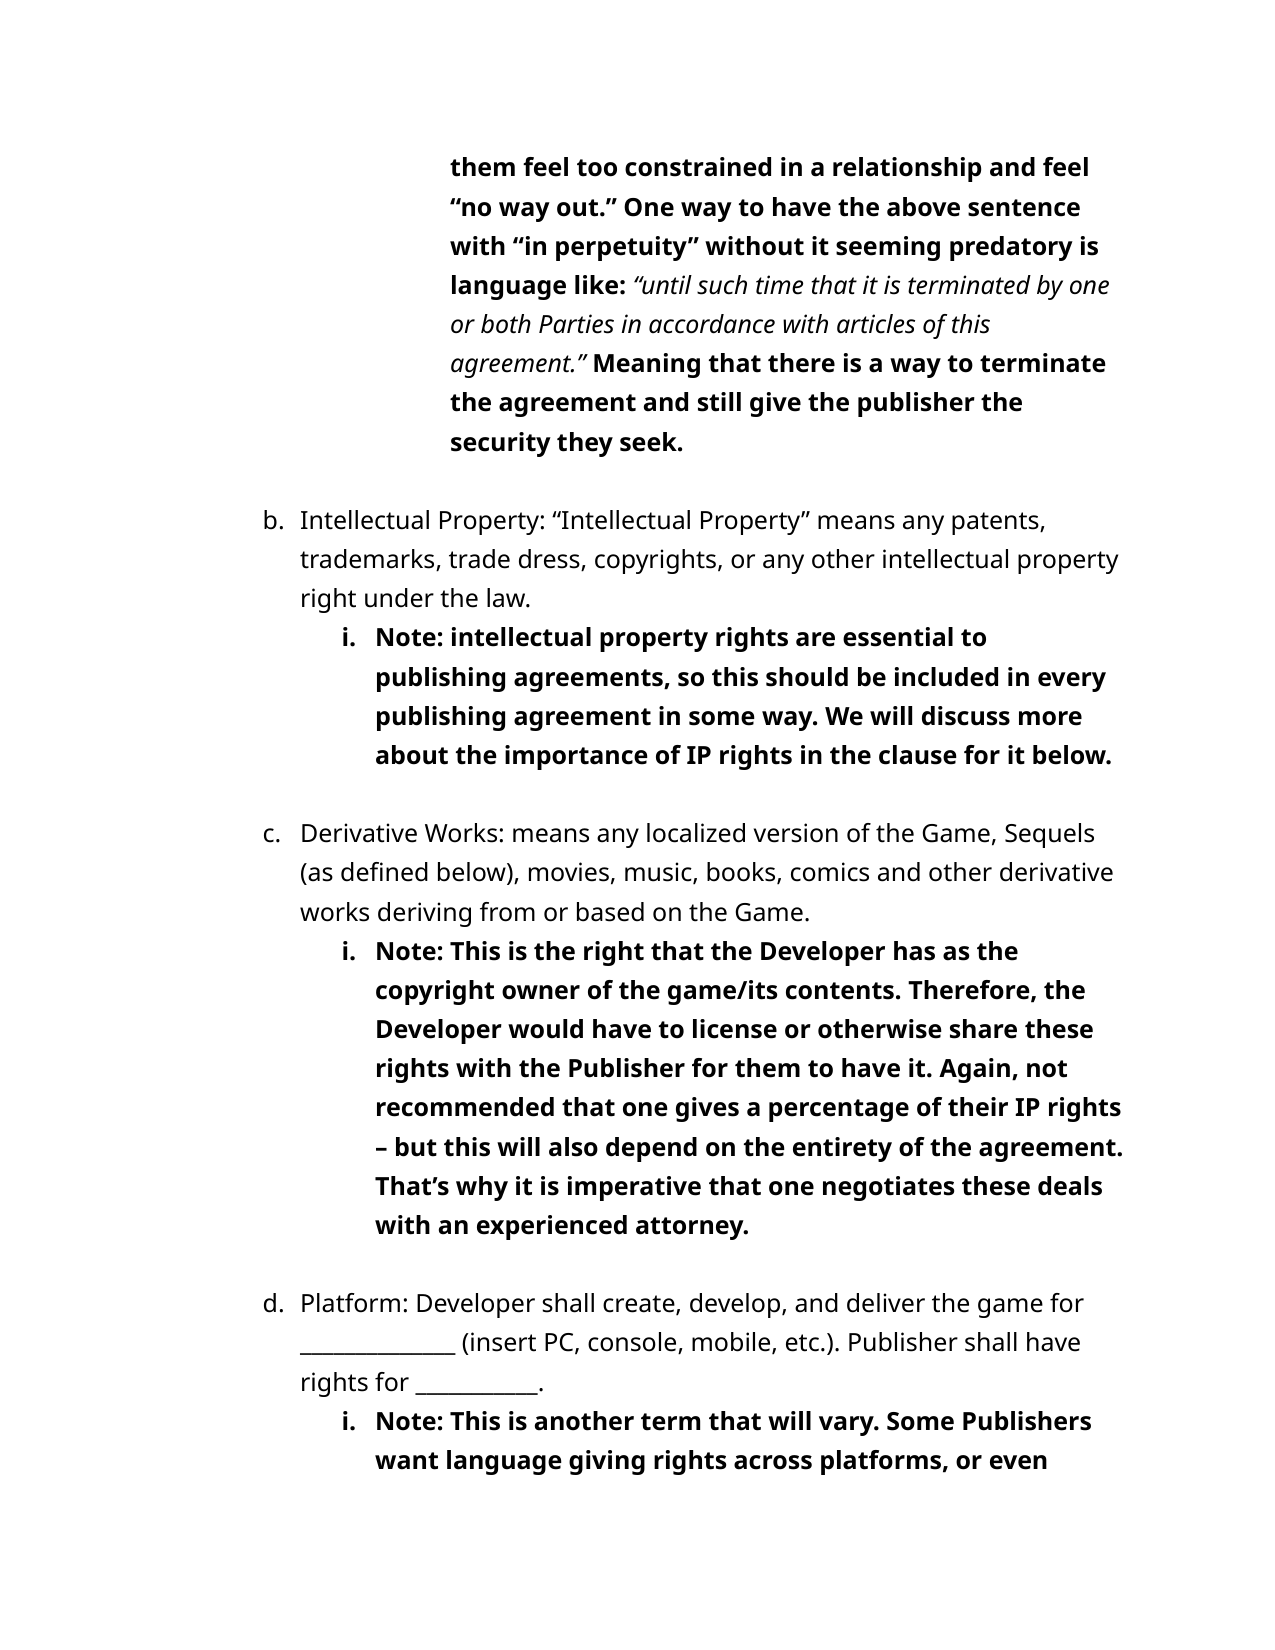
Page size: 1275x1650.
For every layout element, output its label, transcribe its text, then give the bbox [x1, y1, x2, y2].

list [412, 150, 1125, 458]
list Intellectual Property: “Intellectual Property” means any patents, trademarks, trade dress, copyrights, or any other intellectual property right under the law. [262, 502, 1125, 615]
list Derivative Works: means any localized version of the Game, Sequels (as defined below), movies, music, books, comics and other derivative works deriving from or based on the Game. [262, 816, 1125, 928]
list Note: This is the right that the Developer has as the copyright owner of the game/its contents. Therefore, the Developer would have to license or otherwise share these rights with the Publisher for them to have it. Again, not recommended that one gives a percentage of their IP rights – but this will also depend on the entirety of the agreement. That’s why it is imperative that one negotiates these deals with an experienced attorney. [356, 933, 1125, 1242]
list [356, 1403, 1125, 1477]
list Platform: Developer shall create, develop, and deliver the game for ______________ (insert PC, console, mobile, etc.). Publisher shall have rights for ___________. [262, 1286, 1125, 1398]
list Note: intellectual property rights are essential to publishing agreements, so this should be included in every publishing agreement in some way. We will discuss more about the importance of IP rights in the clause for it below. [356, 620, 1125, 772]
